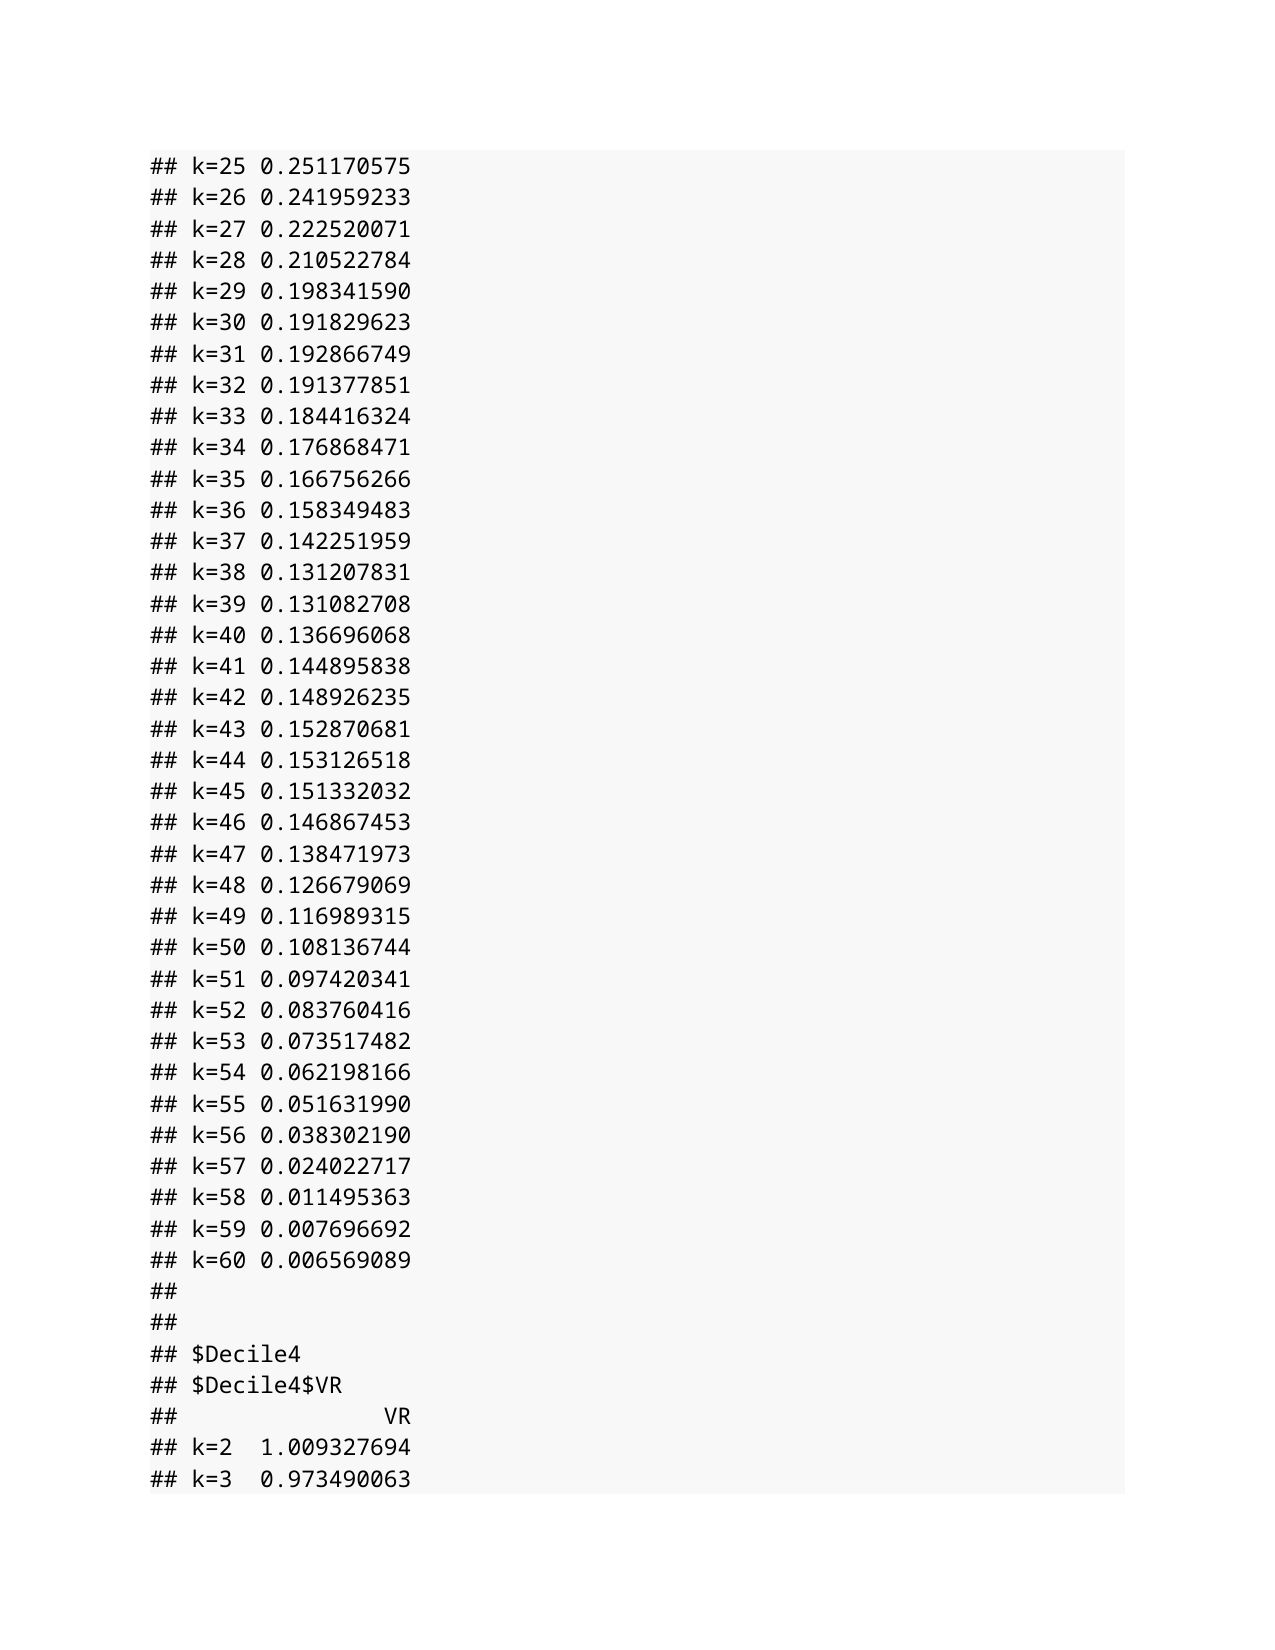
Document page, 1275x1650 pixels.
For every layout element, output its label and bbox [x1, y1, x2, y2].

text [150, 150, 1125, 1494]
